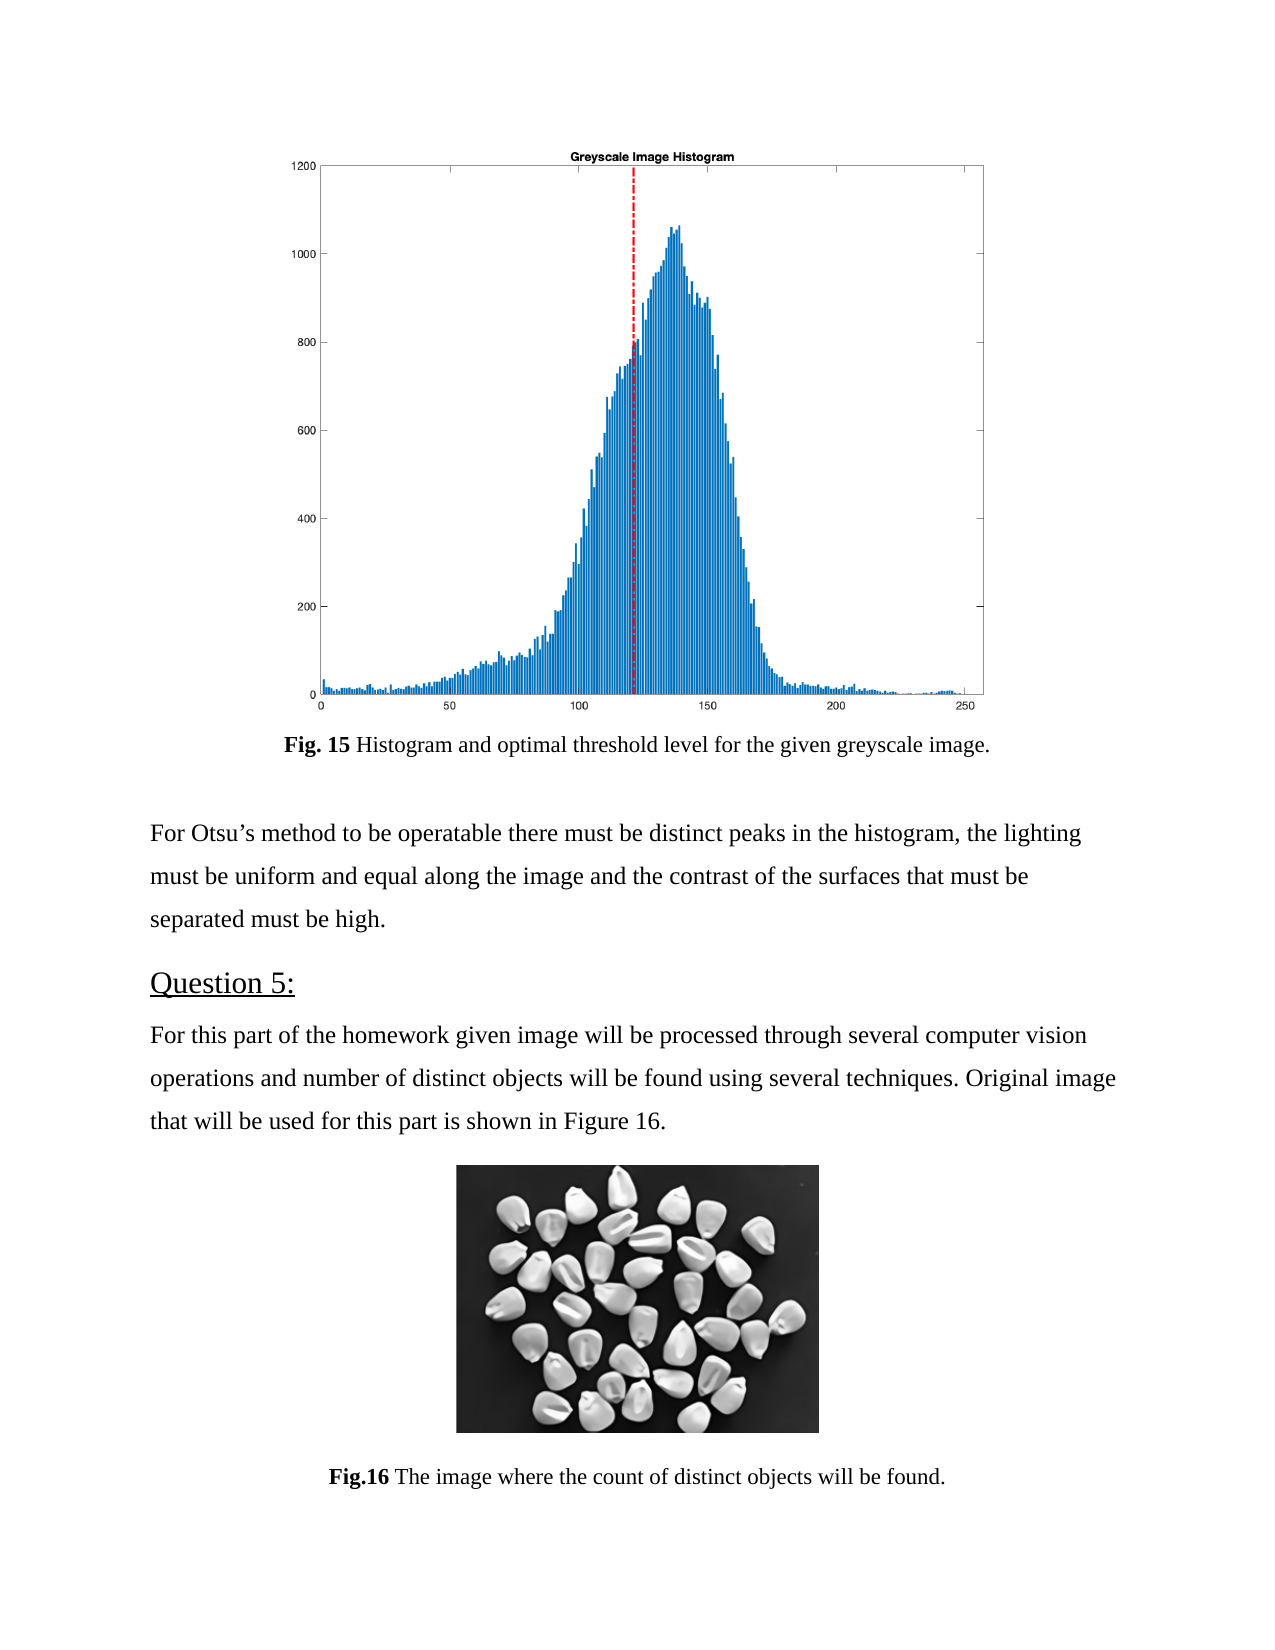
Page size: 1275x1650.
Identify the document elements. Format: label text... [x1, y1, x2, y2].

text Question 5: [150, 964, 1125, 1000]
picture [456, 1165, 819, 1433]
text For Otsu’s method to be operatable there must be distinct peaks in the histogram, the lighting must be uniform and equal along the image and the contrast of the surfaces that must be separated must be high. [150, 818, 1125, 933]
text For this part of the homework given image will be processed through several computer vision operations and number of distinct objects will be found using several techniques. Original image that will be used for this part is shown in Figure 16. [150, 1020, 1125, 1135]
text Fig.16 The image where the count of distinct objects will be found. [150, 1463, 1125, 1489]
text Fig. 15 Histogram and optimal threshold level for the given greyscale image. [150, 731, 1125, 757]
picture [289, 150, 986, 712]
